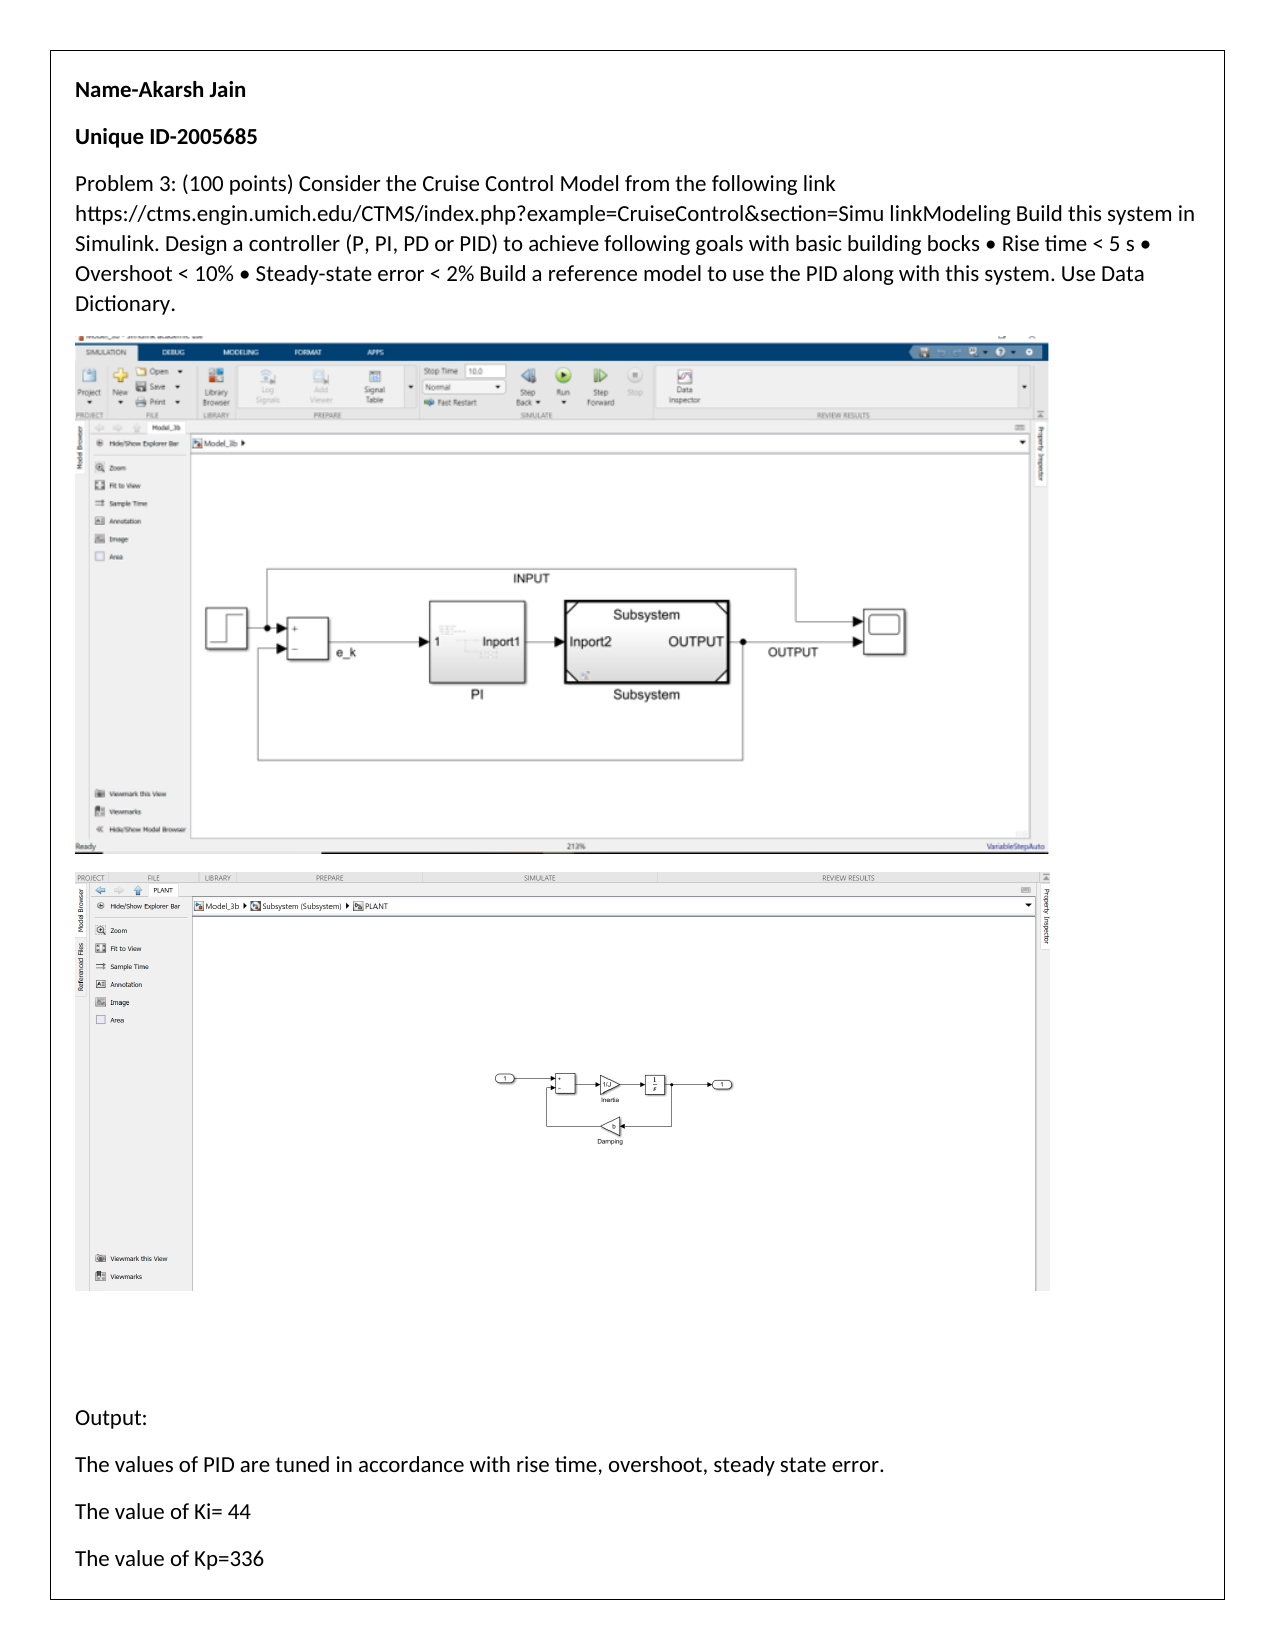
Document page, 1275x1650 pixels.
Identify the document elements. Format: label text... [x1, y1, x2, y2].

text The values of PID are tuned in accordance with rise time, overshoot, steady state error. [75, 1450, 1200, 1478]
text Problem 3: (100 points) Consider the Cruise Control Model from the following link https://ctms.engin.umich.edu/CTMS/index.php?example=CruiseControl&section=Simu linkModeling Build this system in Simulink. Design a controller (P, PI, PD or PID) to achieve following goals with basic building bocks • Rise time < 5 s • Overshoot < 10% • Steady-state error < 2% Build a reference model to use the PID along with this system. Use Data Dictionary. [75, 169, 1200, 318]
picture [75, 336, 1050, 854]
text Name-Akarsh Jain [75, 75, 1200, 103]
text Unique ID-2005685 [75, 122, 1200, 150]
text The value of Ki= 44 [75, 1497, 1200, 1525]
text The value of Kp=336 [75, 1544, 1200, 1572]
text Output: [75, 1403, 1200, 1432]
picture [75, 872, 1050, 1291]
